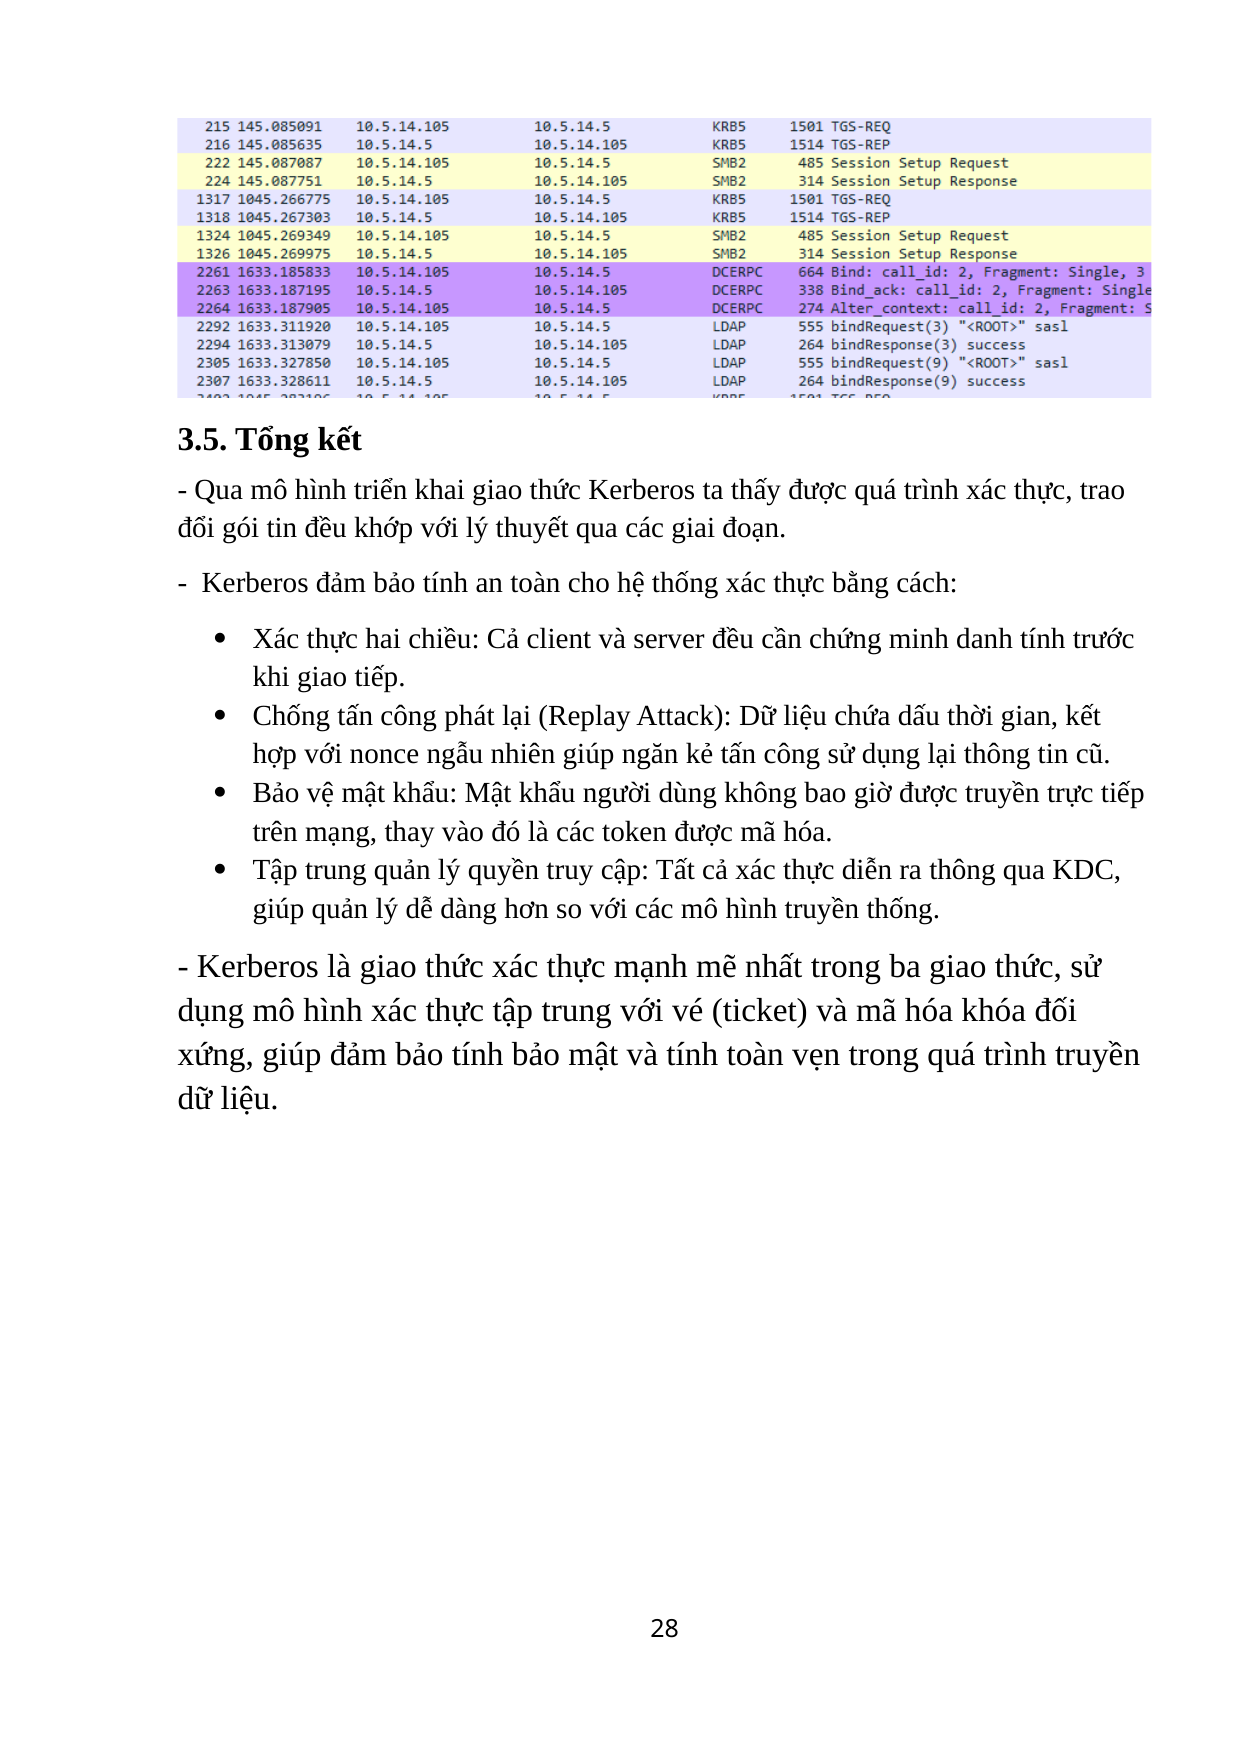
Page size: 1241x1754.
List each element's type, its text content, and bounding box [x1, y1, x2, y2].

text - Qua mô hình triển khai giao thức Kerberos ta thấy được quá trình xác thực, trao đổi gói tin đều khớp với lý thuyết qua các giai đoạn. [177, 472, 1152, 544]
list Bảo vệ mật khẩu: Mật khẩu người dùng không bao giờ được truyền trực tiếp trên mạng, thay vào đó là các token được mã hóa. [215, 775, 1152, 847]
list Chống tấn công phát lại (Replay Attack): Dữ liệu chứa dấu thời gian, kết hợp với nonce ngẫu nhiên giúp ngăn kẻ tấn công sử dụng lại thông tin cũ. [215, 698, 1152, 770]
text - Kerberos là giao thức xác thực mạnh mẽ nhất trong ba giao thức, sử dụng mô hình xác thực tập trung với vé (ticket) và mã hóa khóa đối xứng, giúp đảm bảo tính bảo mật và tính toàn vẹn trong quá trình truyền dữ liệu. [177, 946, 1152, 1117]
list Tập trung quản lý quyền truy cập: Tất cả xác thực diễn ra thông qua KDC, giúp quản lý dễ dàng hơn so với các mô hình truyền thống. [215, 852, 1152, 924]
picture [177, 118, 1152, 398]
text - Kerberos đảm bảo tính an toàn cho hệ thống xác thực bằng cách: [177, 566, 1152, 599]
subtitle 3.5. Tổng kết [177, 419, 1152, 458]
list Xác thực hai chiều: Cả client và server đều cần chứng minh danh tính trước khi giao tiếp. [215, 621, 1152, 693]
